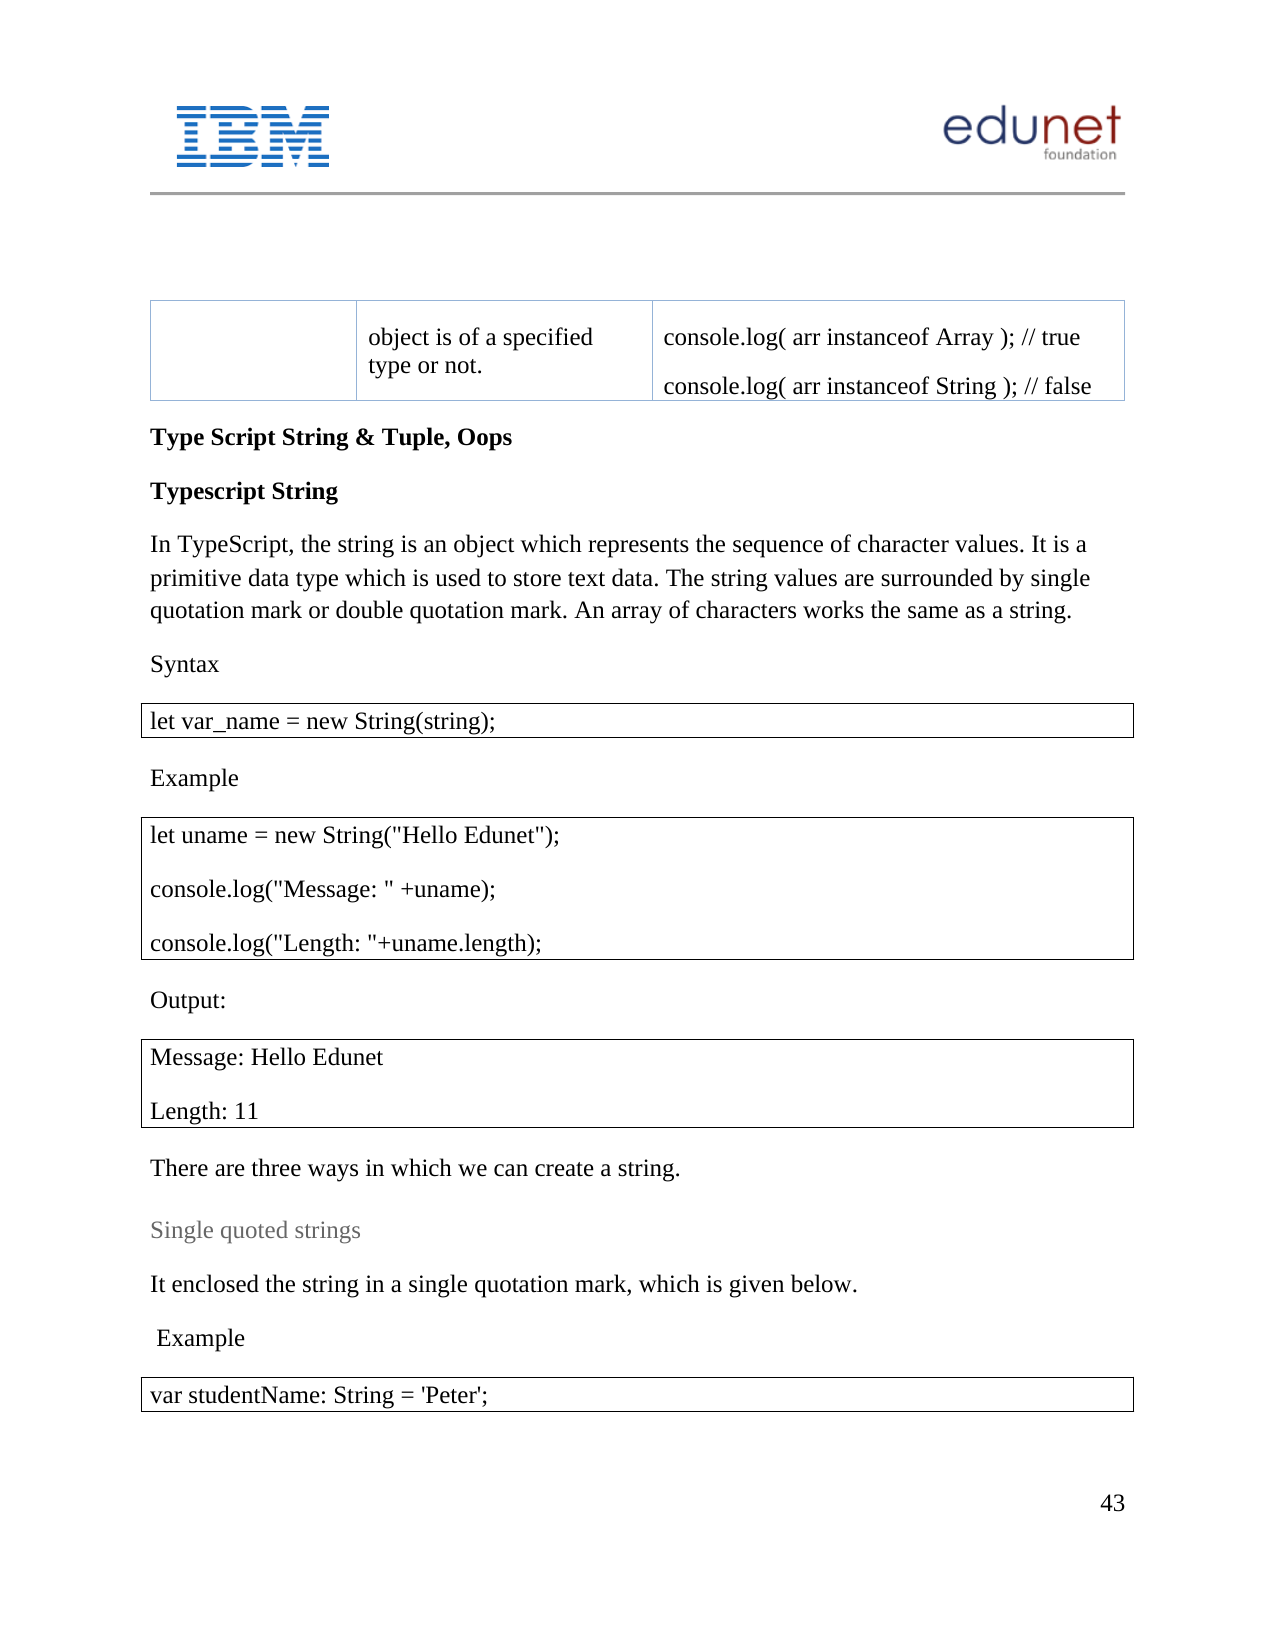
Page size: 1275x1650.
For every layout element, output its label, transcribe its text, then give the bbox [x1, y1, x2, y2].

text In TypeScript, the string is an object which represents the sequence of character values. It is a primitive data type which is used to store text data. The string values are surrounded by single quotation mark or double quotation mark. An array of characters works the same as a string. [150, 529, 1125, 624]
text Length: 11 [142, 1093, 1133, 1127]
text console.log("Message: " +uname); [142, 871, 1133, 903]
text let var_name = new String(string); [142, 704, 1133, 737]
subtitle Type Script String & Tuple, Oops [150, 422, 1125, 451]
text There are three ways in which we can create a string. [150, 1153, 1125, 1182]
text console.log("Length: "+uname.length); [142, 925, 1133, 959]
text let uname = new String("Hello Edunet"); [142, 818, 1133, 849]
subtitle Single quoted strings [150, 1215, 1125, 1244]
text It enclosed the string in a single quotation mark, which is given below. [150, 1269, 1125, 1298]
text Output: [150, 985, 1125, 1014]
text Syntax [150, 649, 1125, 678]
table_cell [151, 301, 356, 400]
picture [941, 95, 1125, 167]
text Message: Hello Edunet [142, 1040, 1133, 1071]
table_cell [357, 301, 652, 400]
text Example [150, 1323, 1125, 1352]
picture [176, 106, 329, 167]
text Example [150, 763, 1125, 792]
text var studentName: String = 'Peter'; [142, 1378, 1133, 1411]
subtitle Typescript String [150, 476, 1125, 504]
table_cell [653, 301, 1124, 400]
